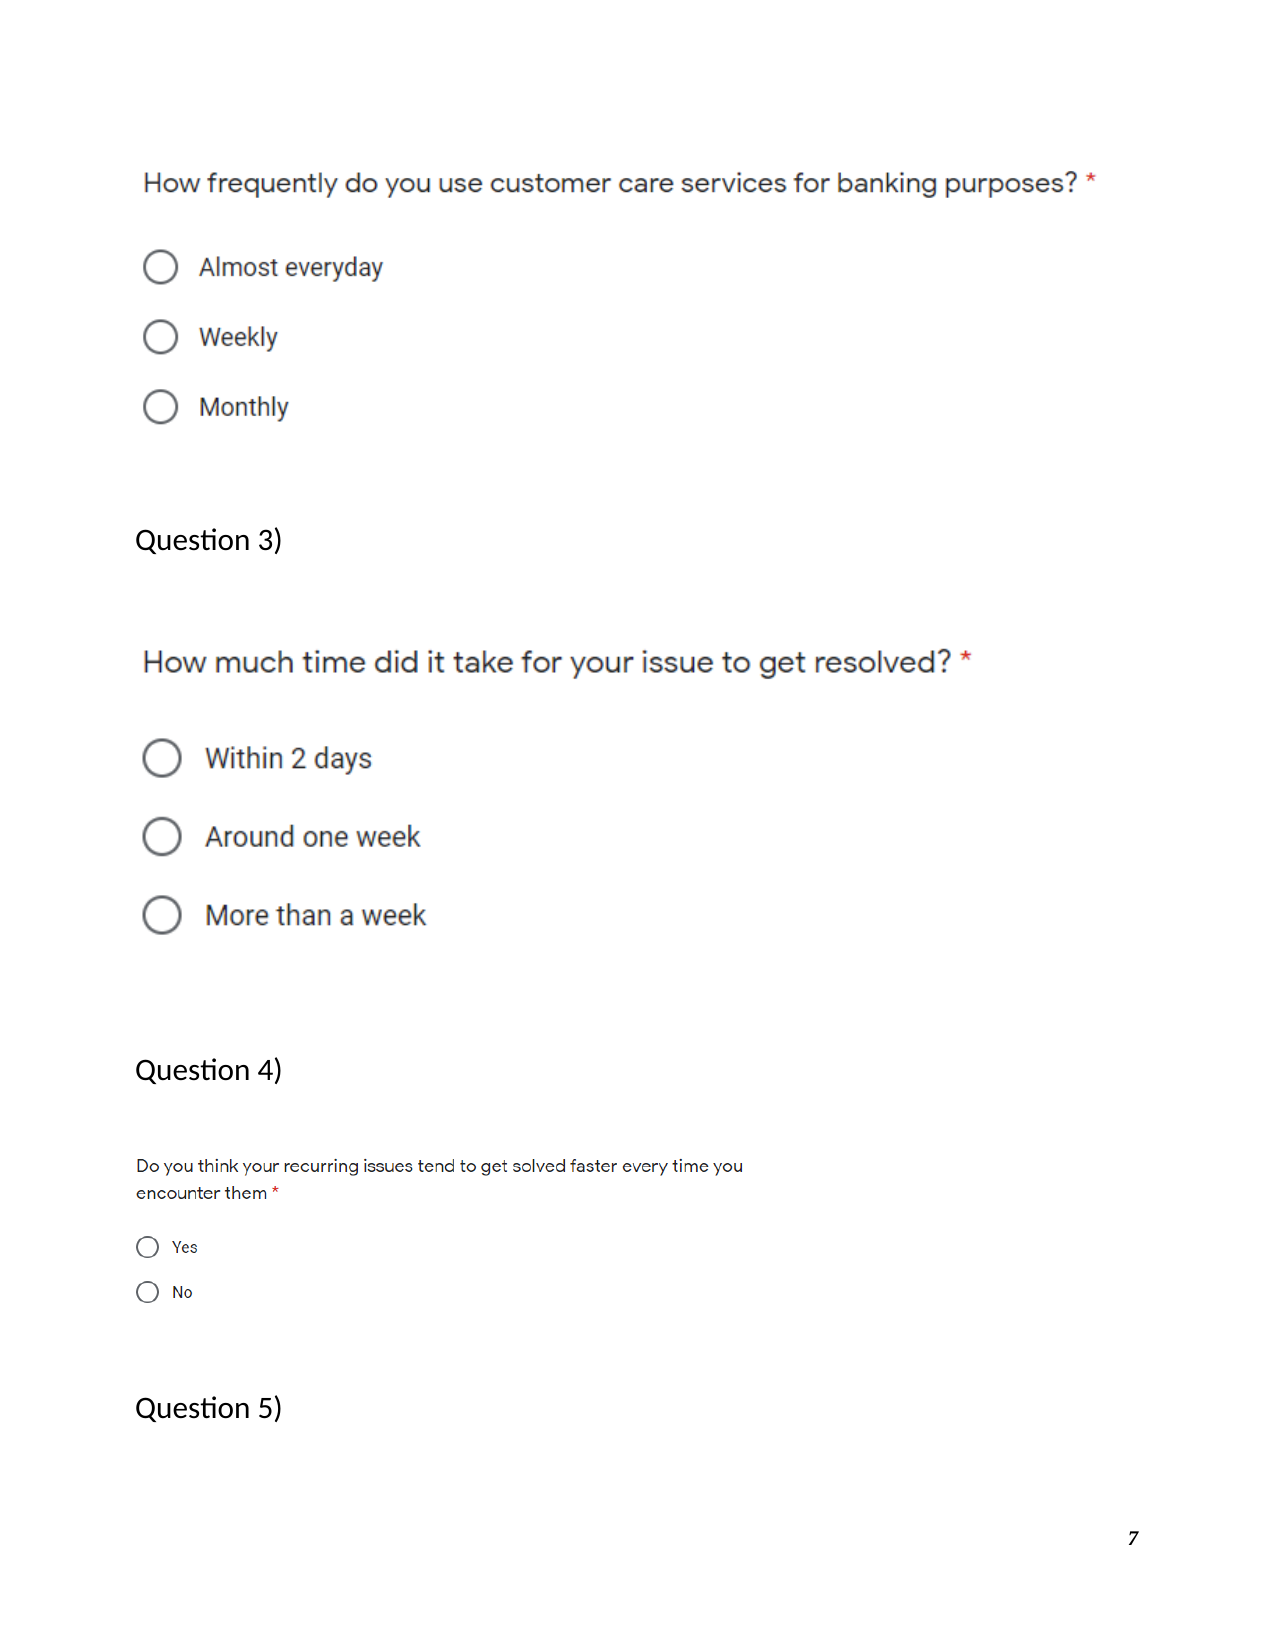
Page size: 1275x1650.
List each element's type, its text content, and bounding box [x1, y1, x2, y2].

picture [135, 150, 1140, 451]
picture [135, 610, 1040, 982]
picture [135, 1141, 763, 1320]
text Question 5) [135, 1389, 1140, 1427]
text Question 4) [135, 1050, 1140, 1088]
text Question 3) [135, 520, 1140, 558]
